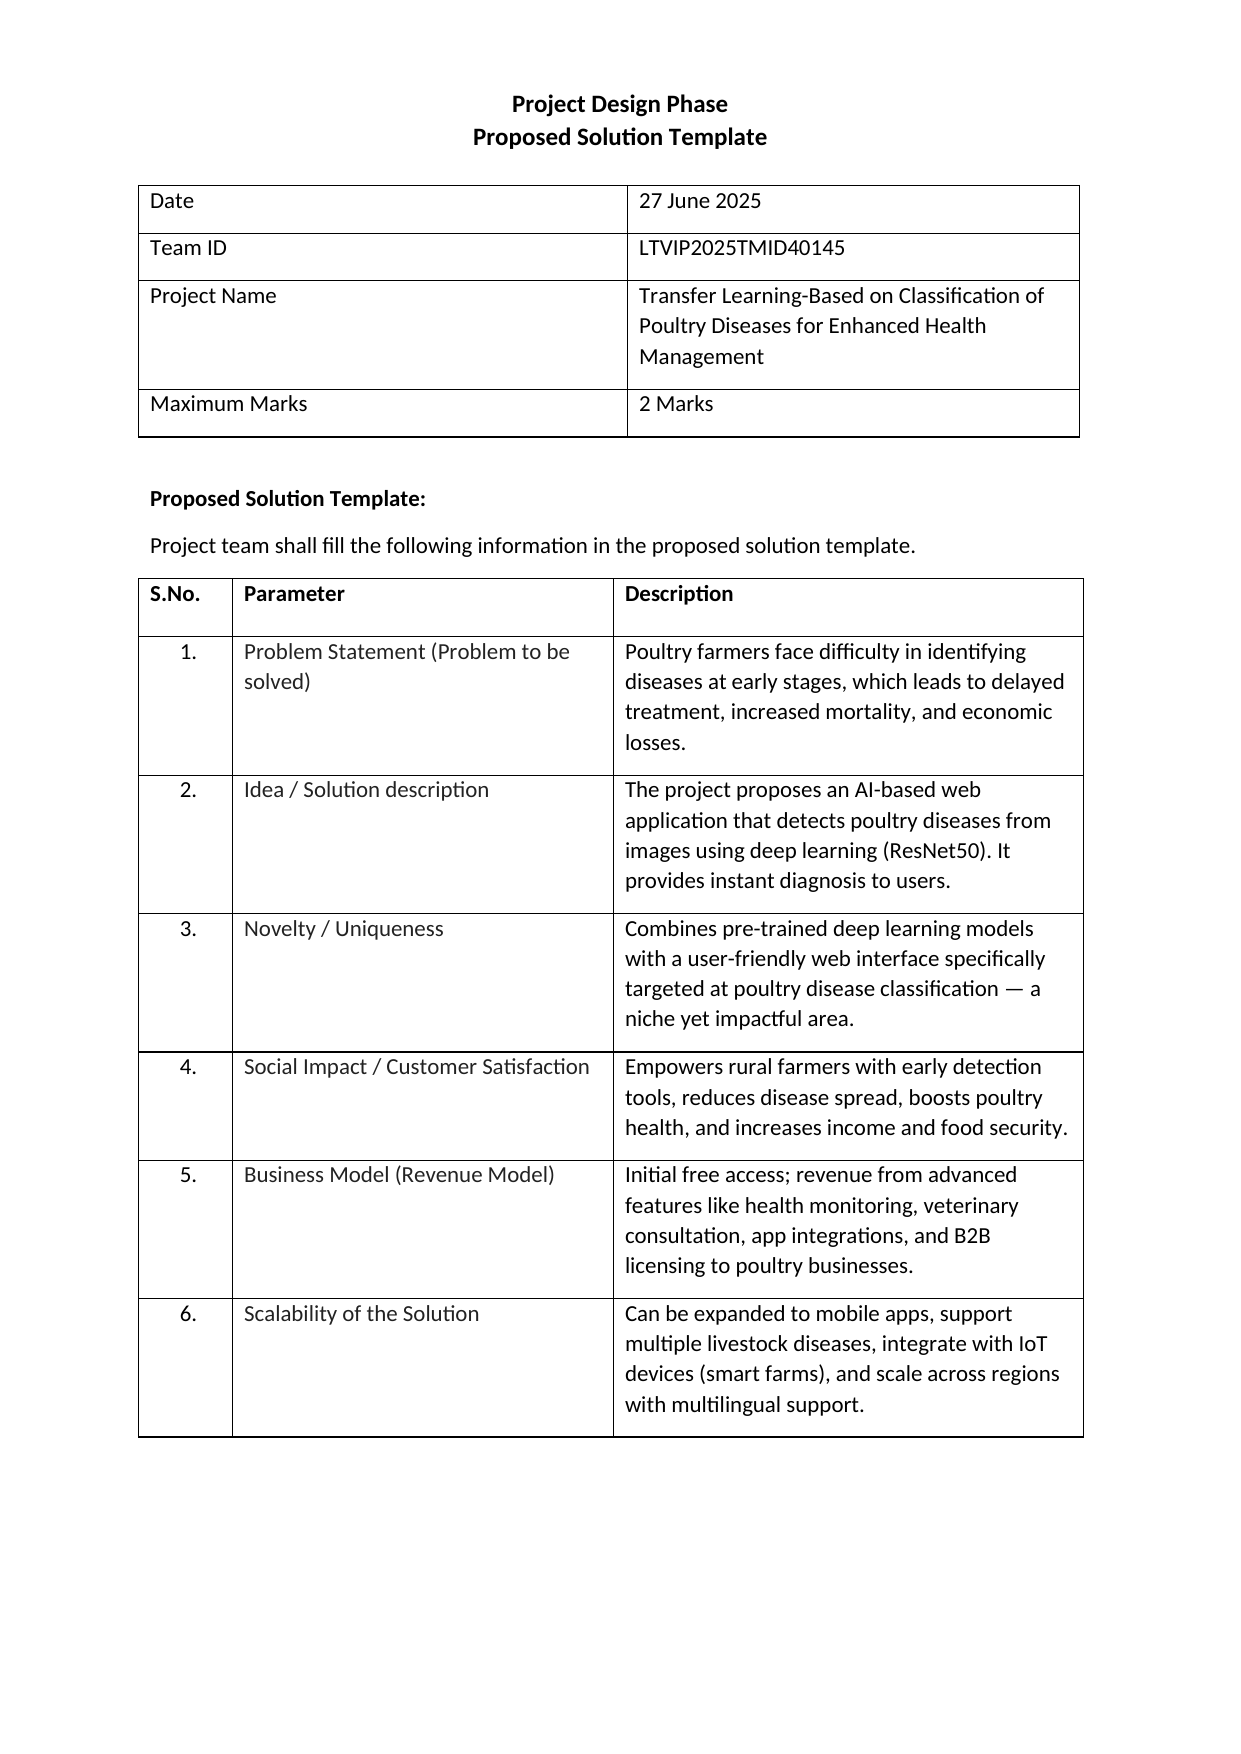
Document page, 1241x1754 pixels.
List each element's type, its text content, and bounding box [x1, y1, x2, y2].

table_cell Transfer Learning-Based on Classification of Poultry Diseases for Enhanced Health Management [628, 281, 1079, 388]
table_cell Social Impact / Customer Satisfaction [233, 1053, 613, 1159]
table_header Date [139, 186, 627, 232]
text Project Design Phase [150, 89, 1090, 119]
table_cell Project Name [139, 281, 627, 388]
table_cell The project proposes an AI-based web application that detects poultry diseases from images using deep learning (ResNet50). It provides instant diagnosis to users. [614, 776, 1083, 913]
table_cell [139, 914, 232, 1051]
table_cell Business Model (Revenue Model) [233, 1161, 613, 1298]
table_cell Team ID [139, 234, 627, 280]
table_header S.No. [139, 579, 232, 636]
table_cell [139, 1161, 232, 1298]
table_cell Poultry farmers face difficulty in identifying diseases at early stages, which leads to delayed treatment, increased mortality, and economic losses. [614, 637, 1083, 774]
table_cell Scalability of the Solution [233, 1299, 613, 1436]
table_header Description [614, 579, 1083, 636]
table_cell [139, 776, 232, 913]
text Proposed Solution Template: [150, 484, 1090, 512]
table_cell Initial free access; revenue from advanced features like health monitoring, veterinary consultation, app integrations, and B2B licensing to poultry businesses. [614, 1161, 1083, 1298]
table_cell Maximum Marks [139, 390, 627, 436]
table_cell Idea / Solution description [233, 776, 613, 913]
text Project team shall fill the following information in the proposed solution template. [150, 531, 1090, 559]
table_cell [139, 637, 232, 774]
table_cell Can be expanded to mobile apps, support multiple livestock diseases, integrate with IoT devices (smart farms), and scale across regions with multilingual support. [614, 1299, 1083, 1436]
table_cell Problem Statement (Problem to be solved) [233, 637, 613, 774]
table_header 27 June 2025 [628, 186, 1079, 232]
table_cell Empowers rural farmers with early detection tools, reduces disease spread, boosts poultry health, and increases income and food security. [614, 1053, 1083, 1159]
table_cell [139, 1299, 232, 1436]
text Proposed Solution Template [150, 122, 1090, 152]
table_cell Combines pre-trained deep learning models with a user-friendly web interface specifically targeted at poultry disease classification — a niche yet impactful area. [614, 914, 1083, 1051]
table_cell [139, 1053, 232, 1159]
table_header Parameter [233, 579, 613, 636]
table_cell Novelty / Uniqueness [233, 914, 613, 1051]
table_cell LTVIP2025TMID40145 [628, 234, 1079, 280]
table_cell 2 Marks [628, 390, 1079, 436]
